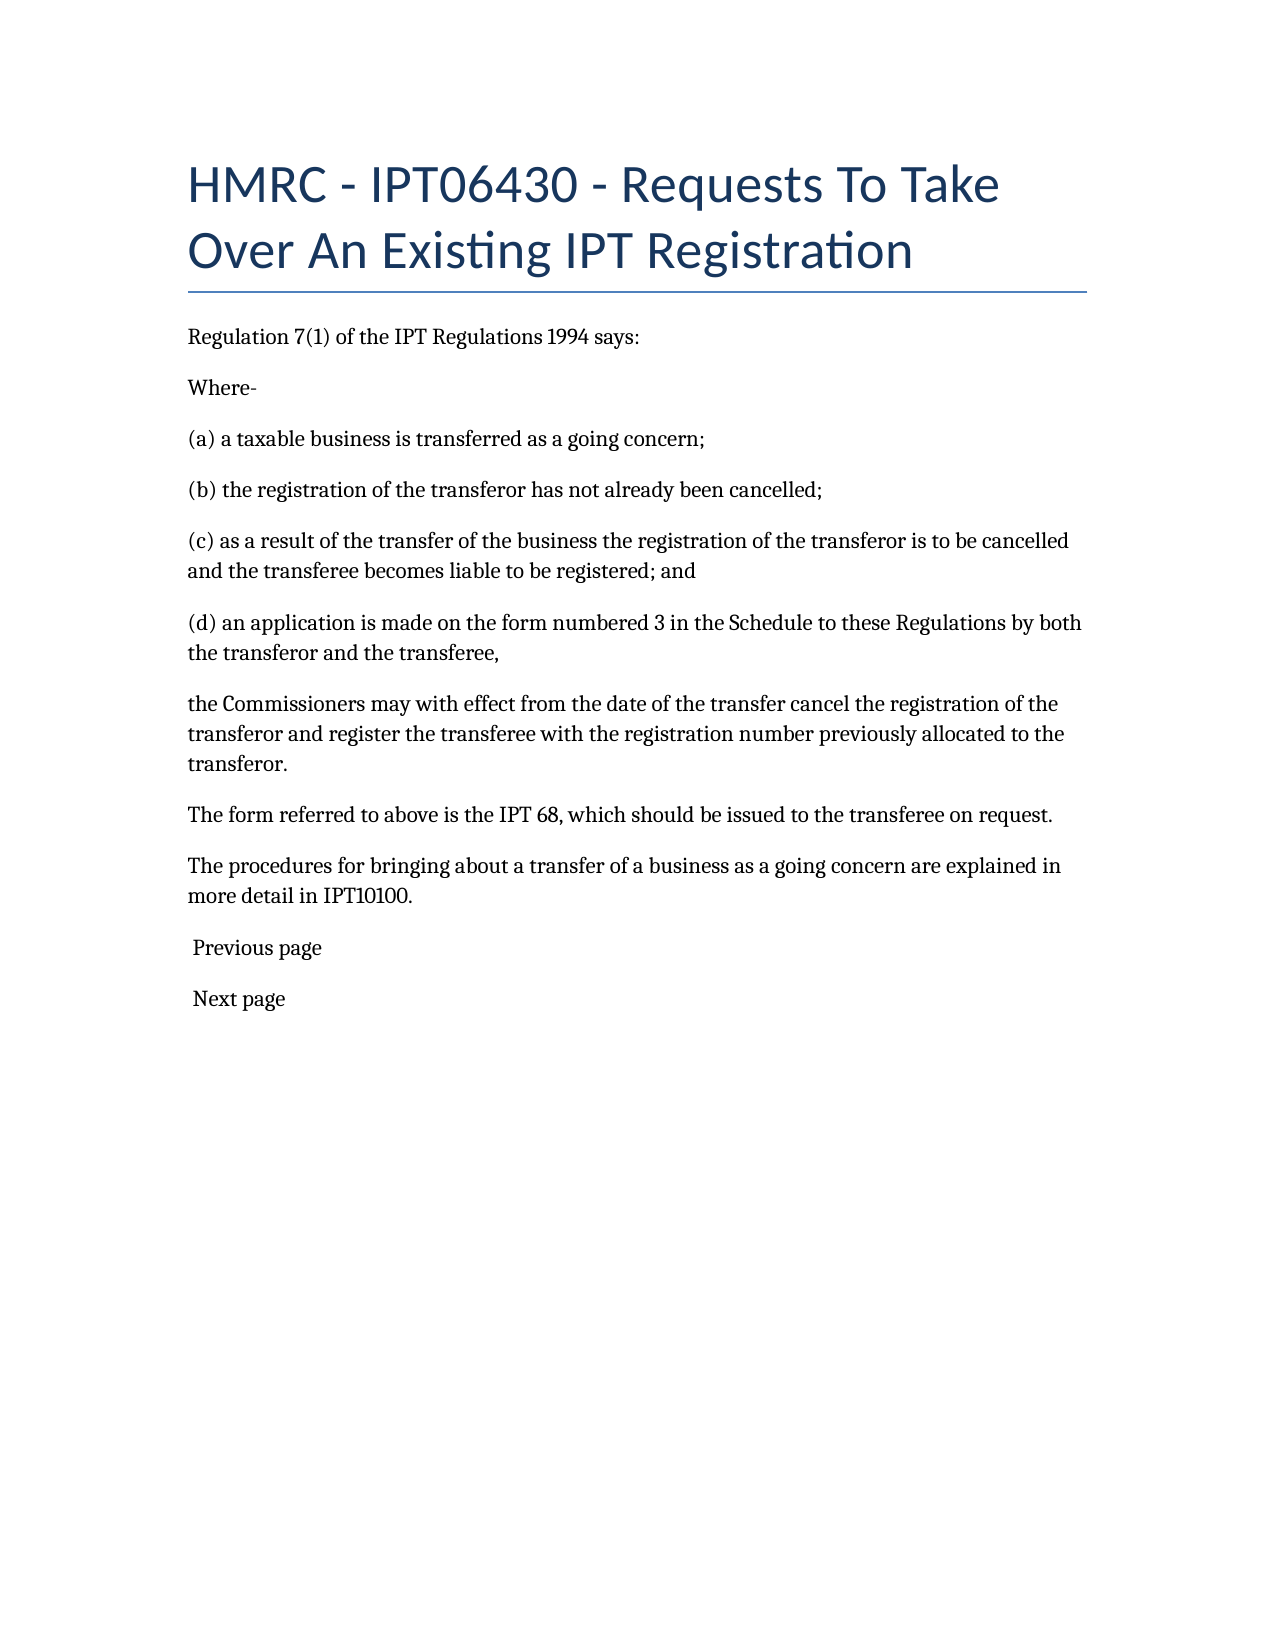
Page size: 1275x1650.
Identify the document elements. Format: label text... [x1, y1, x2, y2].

text (b) the registration of the transferor has not already been cancelled; [187, 477, 1087, 503]
text Next page [187, 985, 1087, 1012]
text The procedures for bringing about a transfer of a business as a going concern are explained in more detail in IPT10100. [187, 853, 1087, 910]
text Regulation 7(1) of the IPT Regulations 1994 says: [187, 324, 1087, 350]
text Previous page [187, 934, 1087, 961]
text the Commissioners may with effect from the date of the transfer cancel the registration of the transferor and register the transferee with the registration number previously allocated to the transferor. [187, 691, 1087, 777]
text (a) a taxable business is transferred as a going concern; [187, 426, 1087, 452]
title HMRC - IPT06430 - Requests To Take Over An Existing IPT Registration [187, 150, 1087, 293]
text The form referred to above is the IPT 68, which should be issued to the transferee on request. [187, 802, 1087, 828]
text (d) an application is made on the form numbered 3 in the Schedule to these Regulations by both the transferor and the transferee, [187, 609, 1087, 666]
text (c) as a result of the transfer of the business the registration of the transferor is to be cancelled and the transferee becomes liable to be registered; and [187, 528, 1087, 585]
text Where- [187, 375, 1087, 401]
